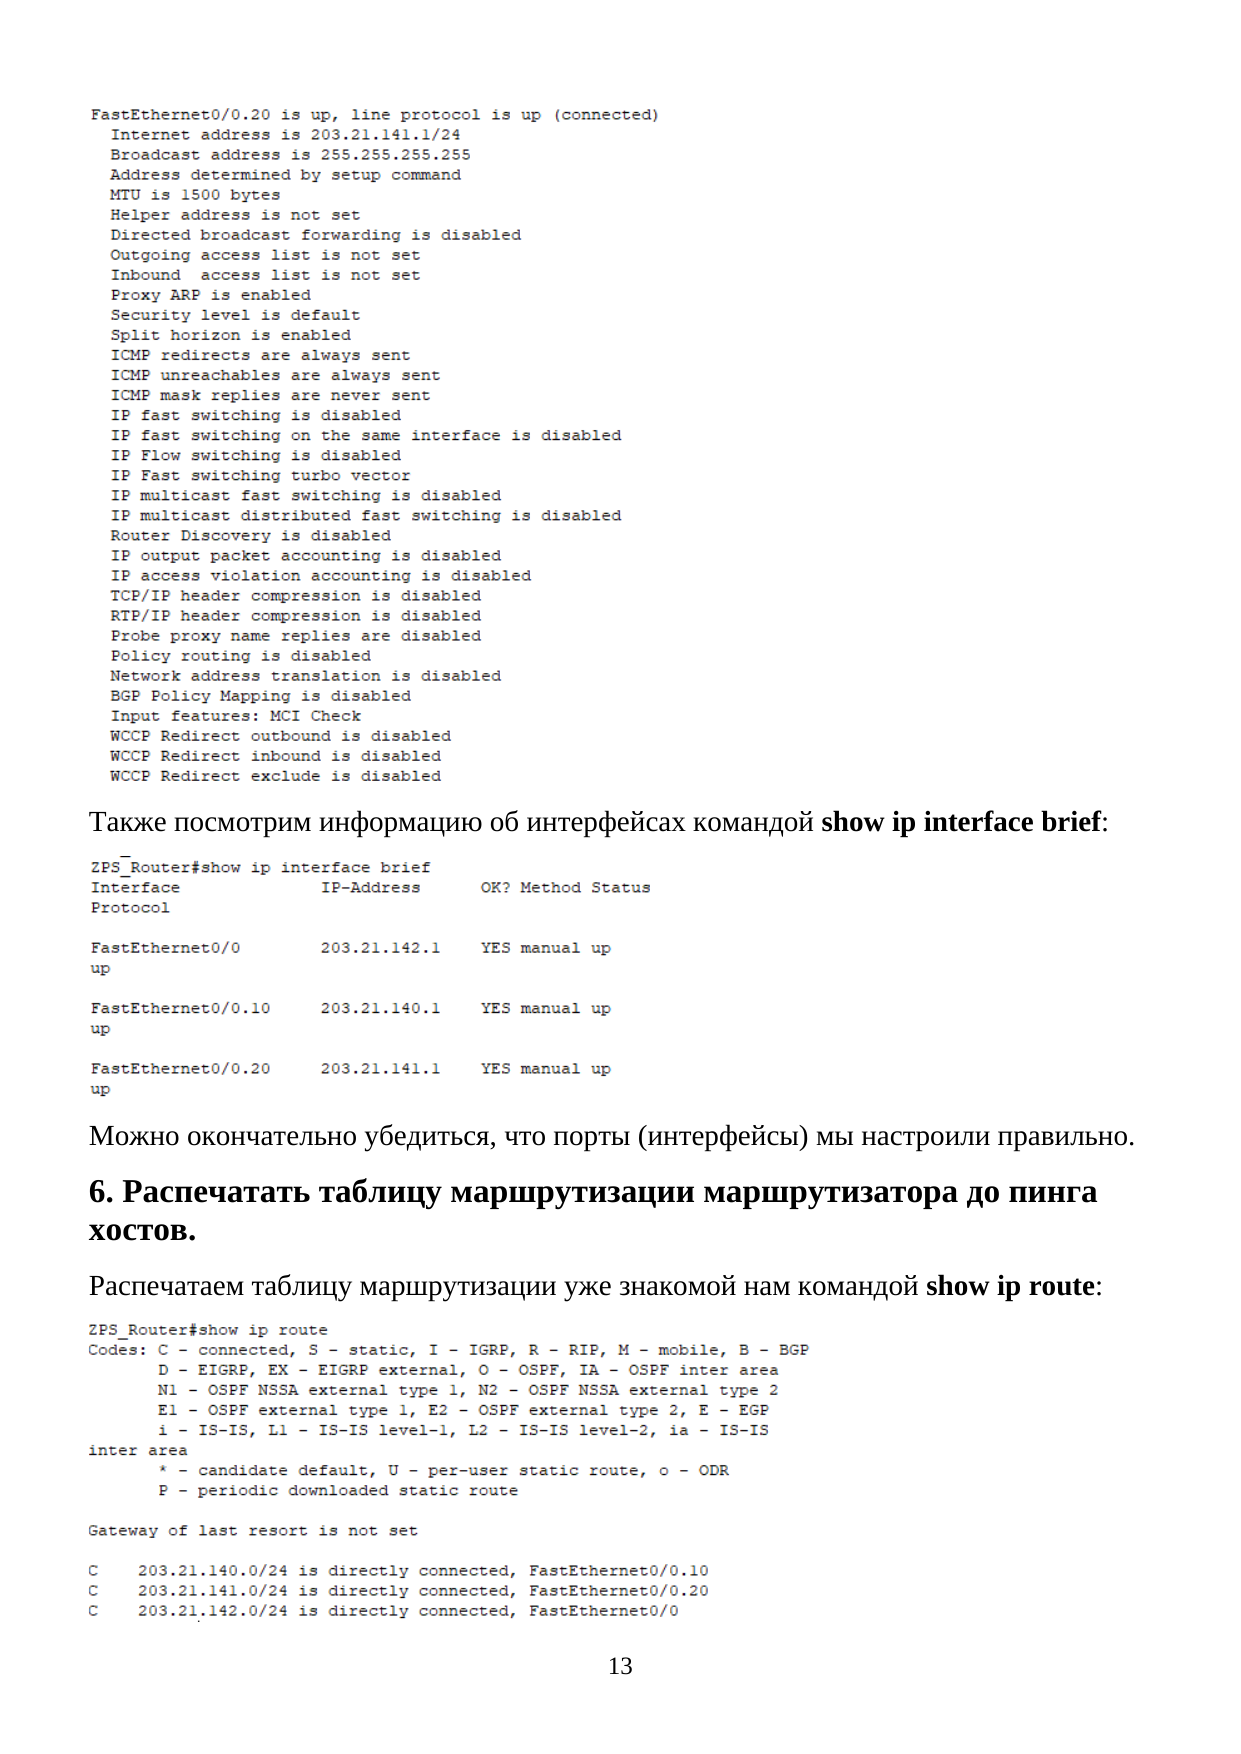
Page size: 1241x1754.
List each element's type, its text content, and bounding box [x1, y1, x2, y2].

picture [88, 856, 655, 1100]
text Распечатаем таблицу маршрутизации уже знакомой нам командой show ip route: [89, 1268, 1152, 1302]
picture [88, 1321, 813, 1622]
subtitle 6. Распечатать таблицу маршрутизации маршрутизатора до пинга хостов. [89, 1171, 1152, 1248]
text Можно окончательно убедиться, что порты (интерфейсы) мы настроили правильно. [89, 1118, 1152, 1152]
picture [88, 102, 669, 786]
text Также посмотрим информацию об интерфейсах командой show ip interface brief: [89, 804, 1152, 838]
